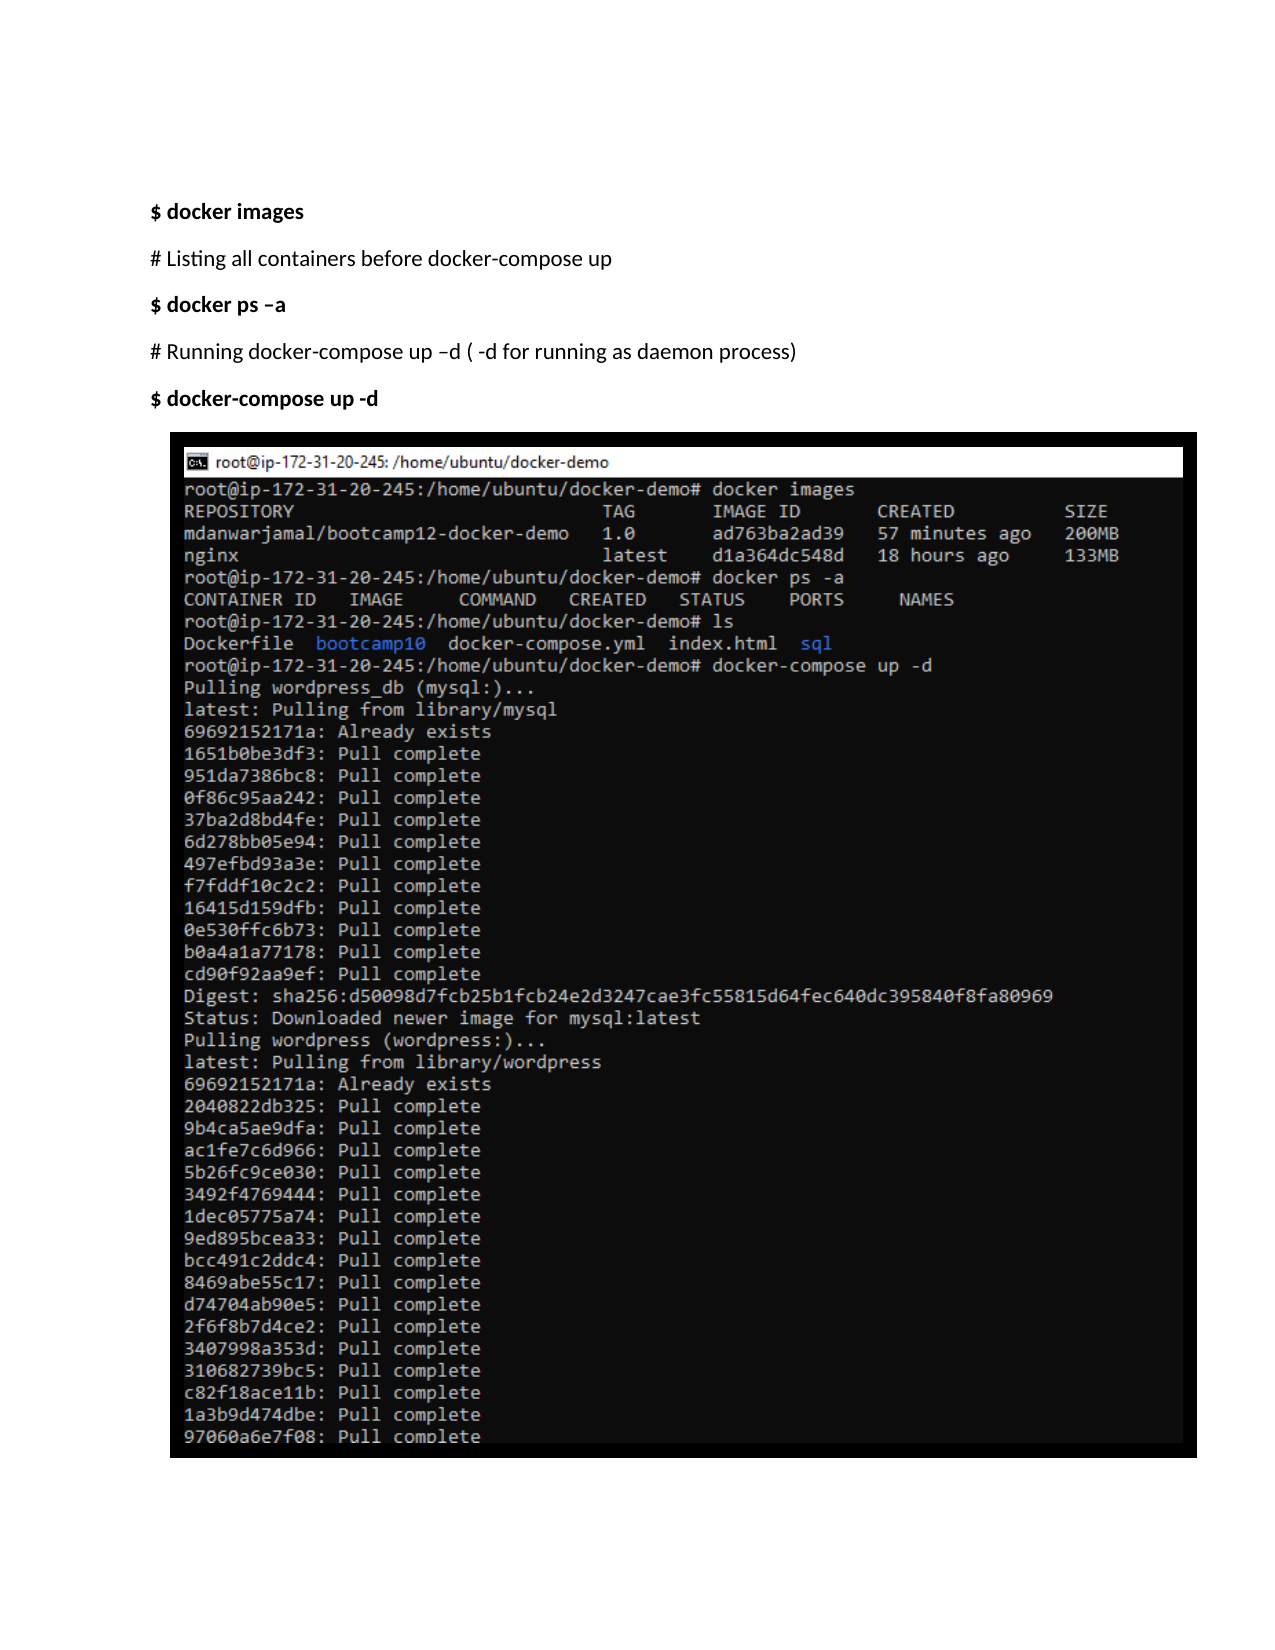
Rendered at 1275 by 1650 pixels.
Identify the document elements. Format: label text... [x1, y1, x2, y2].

text # Running docker-compose up –d ( -d for running as daemon process) [150, 337, 1125, 366]
text $ docker ps –a [150, 291, 1125, 319]
text # Listing all containers before docker-compose up [150, 244, 1125, 272]
text $ docker-compose up -d [150, 384, 1125, 412]
text $ docker images [150, 197, 1125, 225]
